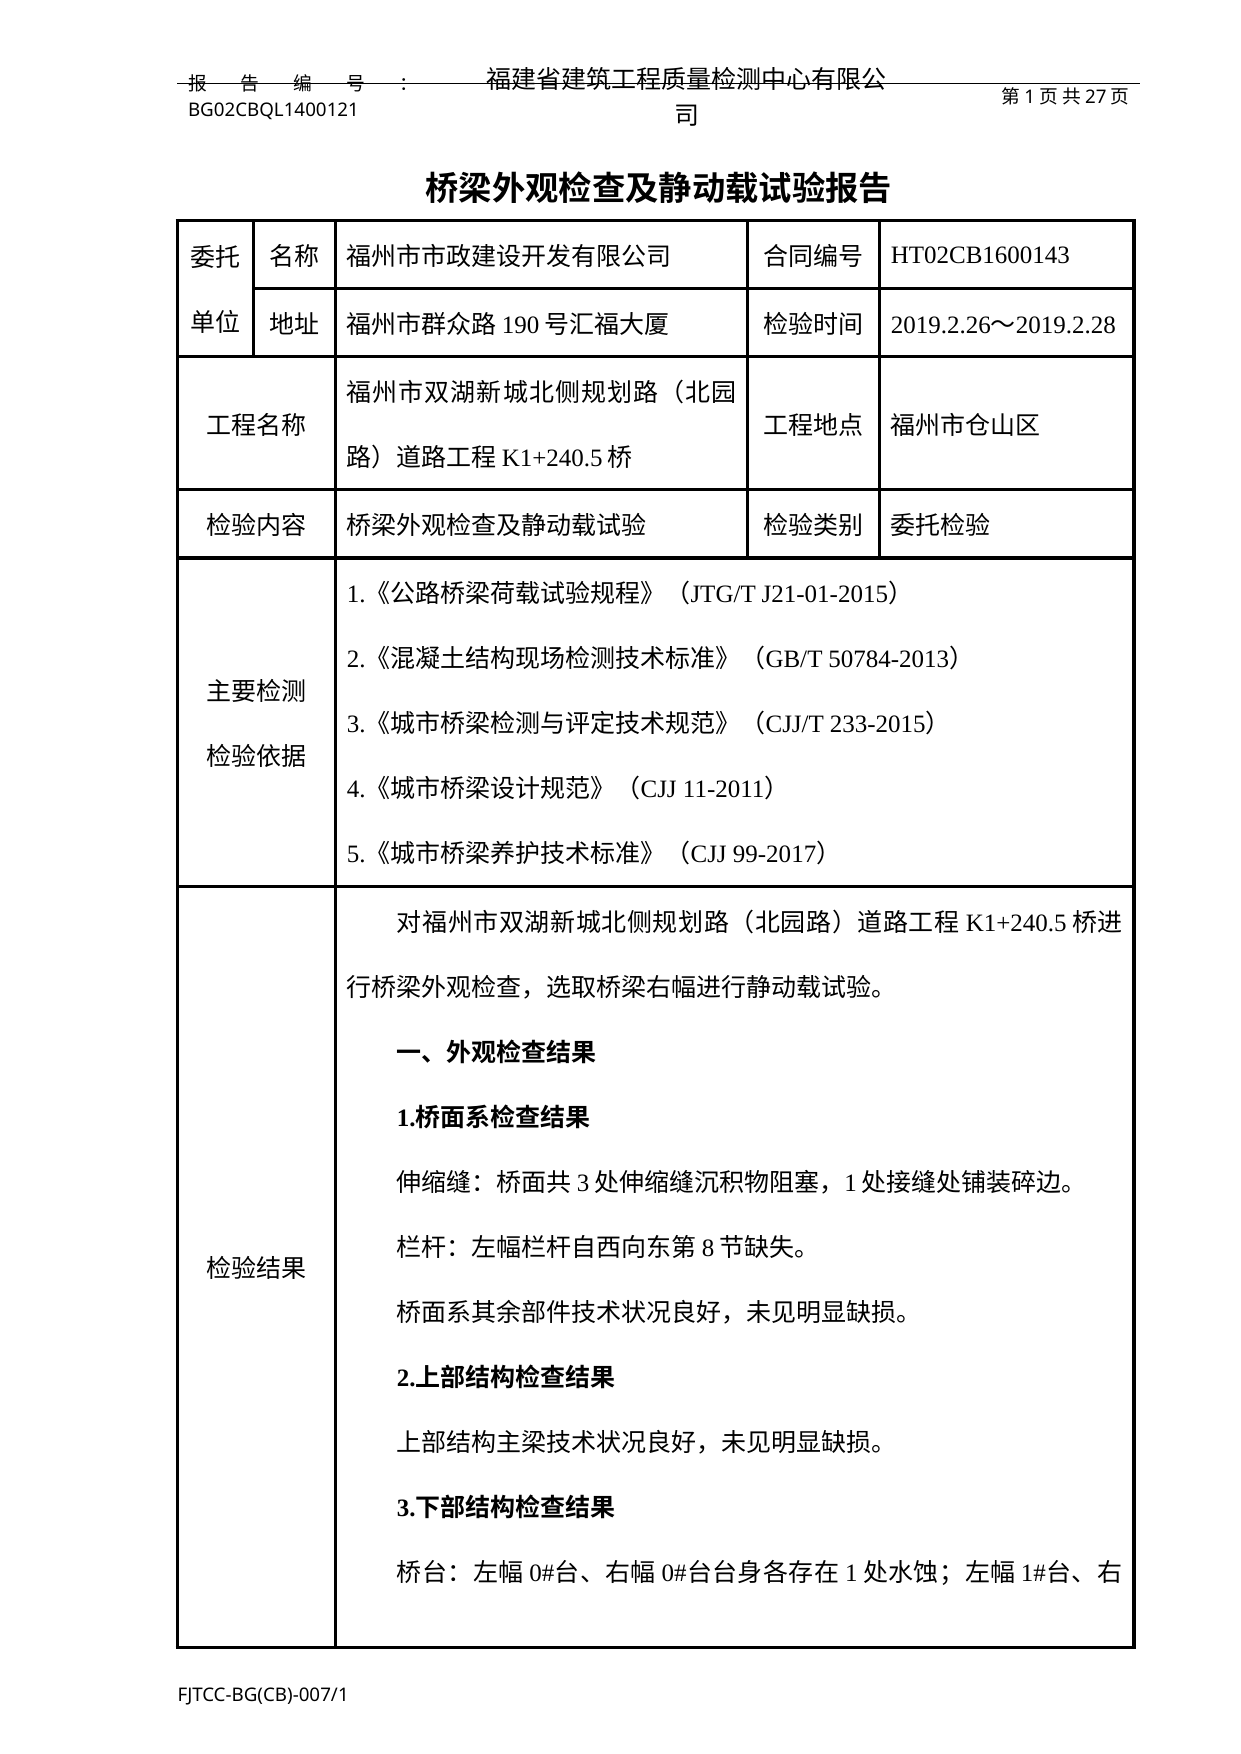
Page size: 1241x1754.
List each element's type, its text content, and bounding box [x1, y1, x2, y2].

table_cell 检验内容 [179, 491, 334, 556]
table_cell 福州市群众路190号汇福大厦 [337, 290, 746, 355]
table_cell 主要检测 检验依据 [179, 560, 334, 884]
table_cell 检验结果 [179, 888, 334, 1646]
table_cell 桥梁外观检查及静动载试验 [337, 491, 746, 556]
table_header 合同编号 [749, 222, 878, 287]
table_cell 工程地点 [749, 358, 878, 488]
table_header 福州市市政建设开发有限公司 [337, 222, 746, 287]
table_header 名称 [255, 222, 334, 287]
table_cell 福州市双湖新城北侧规划路（北园路）道路工程K1+240.5桥 [337, 358, 746, 488]
table_header HT02CB1600143 [881, 222, 1132, 287]
table_cell 检验时间 [749, 290, 878, 355]
table_cell 工程名称 [179, 358, 334, 488]
table_cell 地址 [255, 290, 334, 355]
table_cell 福州市仓山区 [881, 358, 1132, 488]
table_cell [337, 888, 1132, 1646]
table_cell 检验类别 [749, 491, 878, 556]
table_cell 2019.2.26～2019.2.28 [881, 290, 1132, 355]
text 桥梁外观检查及静动载试验报告 [177, 89, 1140, 219]
table_header 委托单位 [179, 222, 252, 355]
table_cell 委托检验 [881, 491, 1132, 556]
table_cell 1.《公路桥梁荷载试验规程》（JTG/T J21-01-2015） 2.《混凝土结构现场检测技术标准》（GB/T 50784-2013） 3.《城市桥梁检测与评定技术规范》（CJJ/T 233-2015） 4.《城市桥梁设计规范》（CJJ 11-2011） 5.《城市桥梁养护技术标准》（CJJ 99-2017） [337, 560, 1132, 884]
